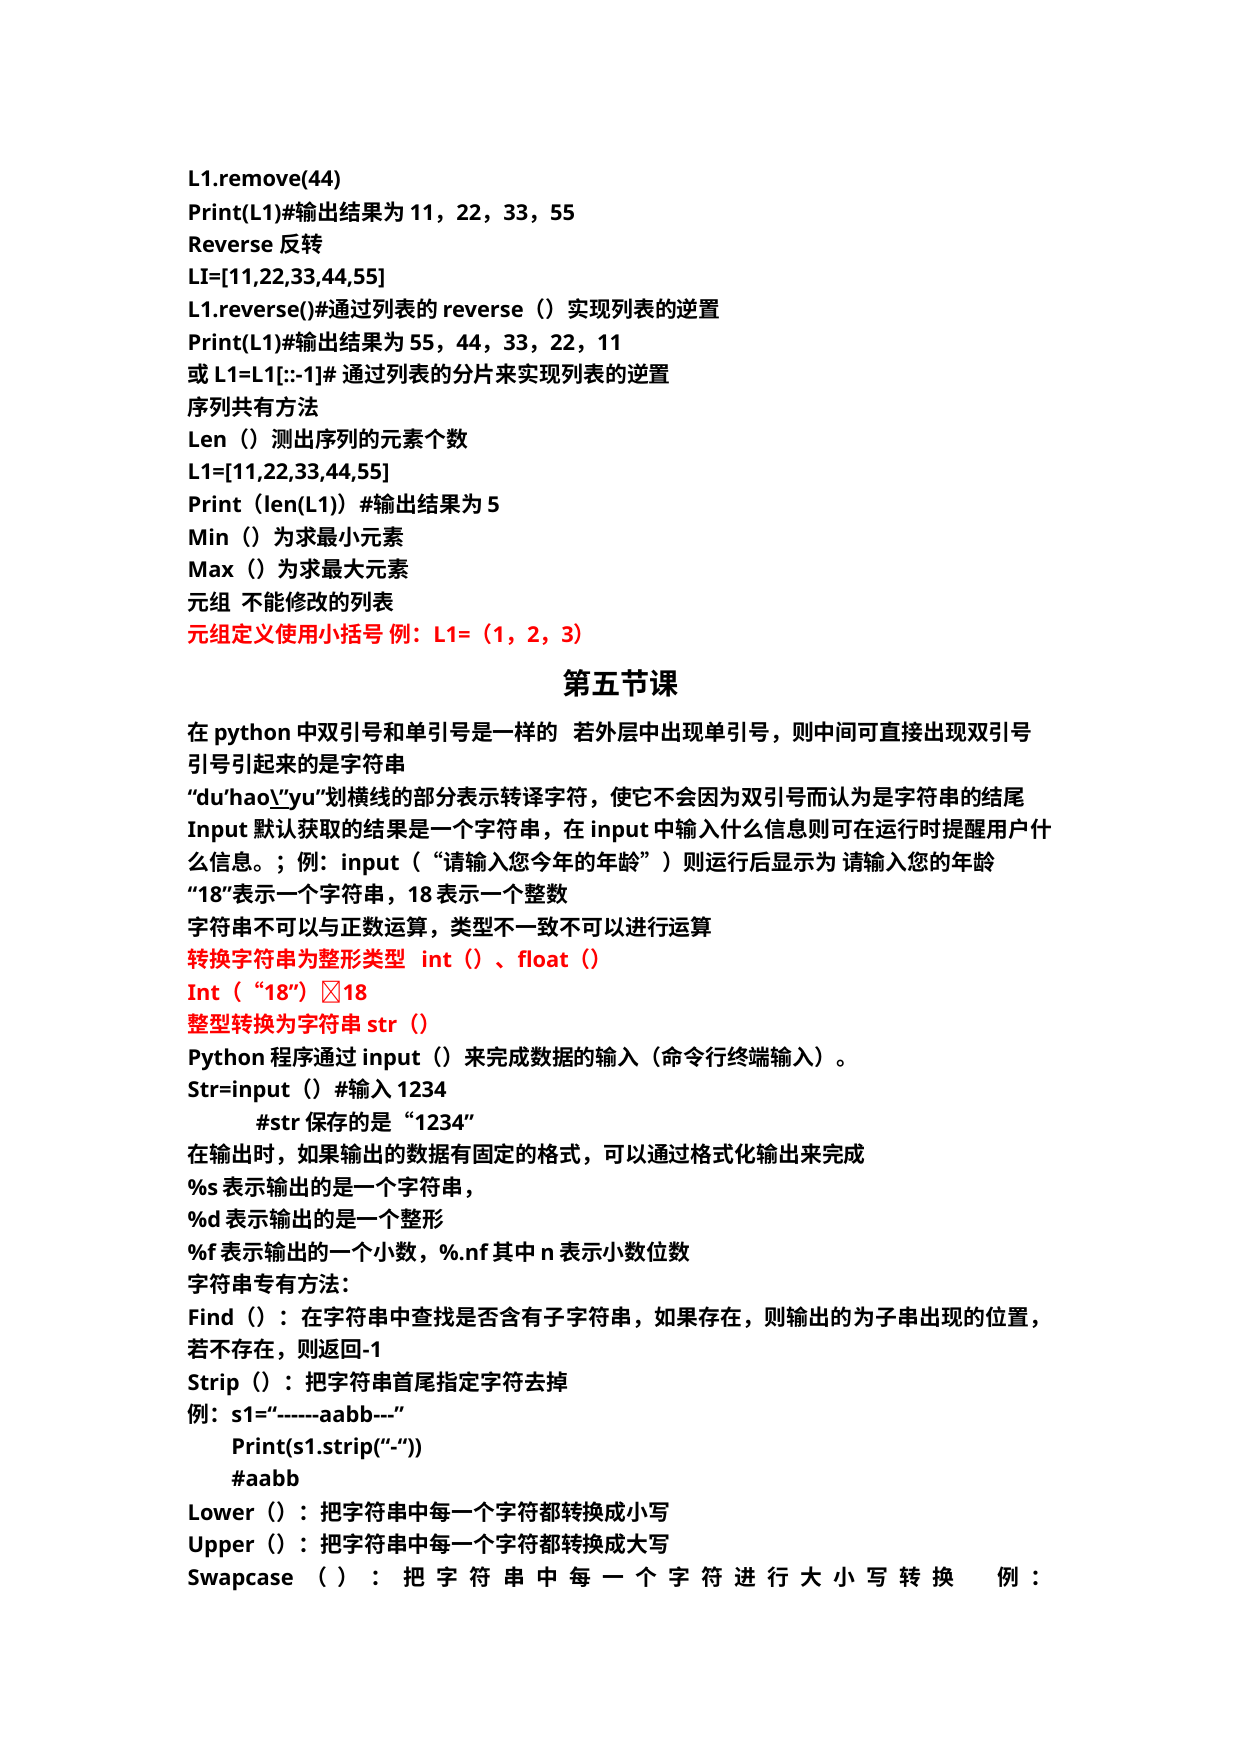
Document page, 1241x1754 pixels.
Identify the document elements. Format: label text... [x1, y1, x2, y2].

text 或L1=L1[::-1]# 通过列表的分片来实现列表的逆置 [187, 357, 1053, 389]
text 元组 不能修改的列表 [187, 584, 1053, 617]
text Len（）测出序列的元素个数 [187, 422, 1053, 454]
text Print（len(L1)）#输出结果为5 [187, 487, 1053, 519]
text 字符串不可以与正数运算，类型不一致不可以进行运算 [187, 909, 1053, 942]
text 序列共有方法 [187, 389, 1053, 422]
text 元组定义使用小括号 例：L1=（1，2，3） [187, 617, 1053, 649]
text 在python中双引号和单引号是一样的 若外层中出现单引号，则中间可直接出现双引号 [187, 714, 1053, 747]
text 例：s1=“------aabb---” [187, 1397, 1053, 1429]
text %f表示输出的一个小数，%.nf其中n表示小数位数 [187, 1234, 1053, 1267]
text 转换字符串为整形类型 int（）、float（） [187, 942, 1053, 974]
text Max（）为求最大元素 [187, 552, 1053, 584]
text Python程序通过input（）来完成数据的输入（命令行终端输入）。 [187, 1039, 1053, 1072]
text L1=[11,22,33,44,55] [187, 454, 1053, 487]
text 字符串专有方法： [187, 1267, 1053, 1299]
text 在输出时，如果输出的数据有固定的格式，可以通过格式化输出来完成 [187, 1137, 1053, 1169]
text LI=[11,22,33,44,55] [187, 259, 1053, 292]
text L1.reverse()#通过列表的reverse（）实现列表的逆置 [187, 292, 1053, 324]
text Strip（）：把字符串首尾指定字符去掉 [187, 1364, 1053, 1397]
text Min（）为求最小元素 [187, 519, 1053, 552]
text Str=input（）#输入1234 [187, 1072, 1053, 1104]
text 整型转换为字符串str（） [187, 1007, 1053, 1039]
text #aabb [187, 1462, 1053, 1494]
text Input默认获取的结果是一个字符串，在input中输入什么信息则可在运行时提醒用户什么信息。；例：input（“请输入您今年的年龄”）则运行后显示为 请输入您的年龄 [187, 812, 1053, 877]
text L1.remove(44) [187, 162, 1053, 194]
text 第五节课 [187, 649, 1053, 714]
text %d表示输出的是一个整形 [187, 1202, 1053, 1234]
text Upper（）：把字符串中每一个字符都转换成大写 [187, 1527, 1053, 1559]
text “18”表示一个字符串，18表示一个整数 [187, 877, 1053, 909]
text Int（“18”）18 [187, 974, 1053, 1007]
text Print(s1.strip(“-“)) [187, 1429, 1053, 1462]
text “du’hao\”yu”划横线的部分表示转译字符，使它不会因为双引号而认为是字符串的结尾 [187, 779, 1053, 812]
text #str保存的是“1234” [187, 1104, 1053, 1137]
text Find（）：在字符串中查找是否含有子字符串，如果存在，则输出的为子串出现的位置，若不存在，则返回-1 [187, 1299, 1053, 1364]
text Reverse 反转 [187, 227, 1053, 259]
text Print(L1)#输出结果为55，44，33，22，11 [187, 324, 1053, 357]
text %s表示输出的是一个字符串， [187, 1169, 1053, 1202]
text Print(L1)#输出结果为11，22，33，55 [187, 194, 1053, 227]
text 引号引起来的是字符串 [187, 747, 1053, 779]
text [187, 1559, 1053, 1592]
text Lower（）：把字符串中每一个字符都转换成小写 [187, 1494, 1053, 1527]
